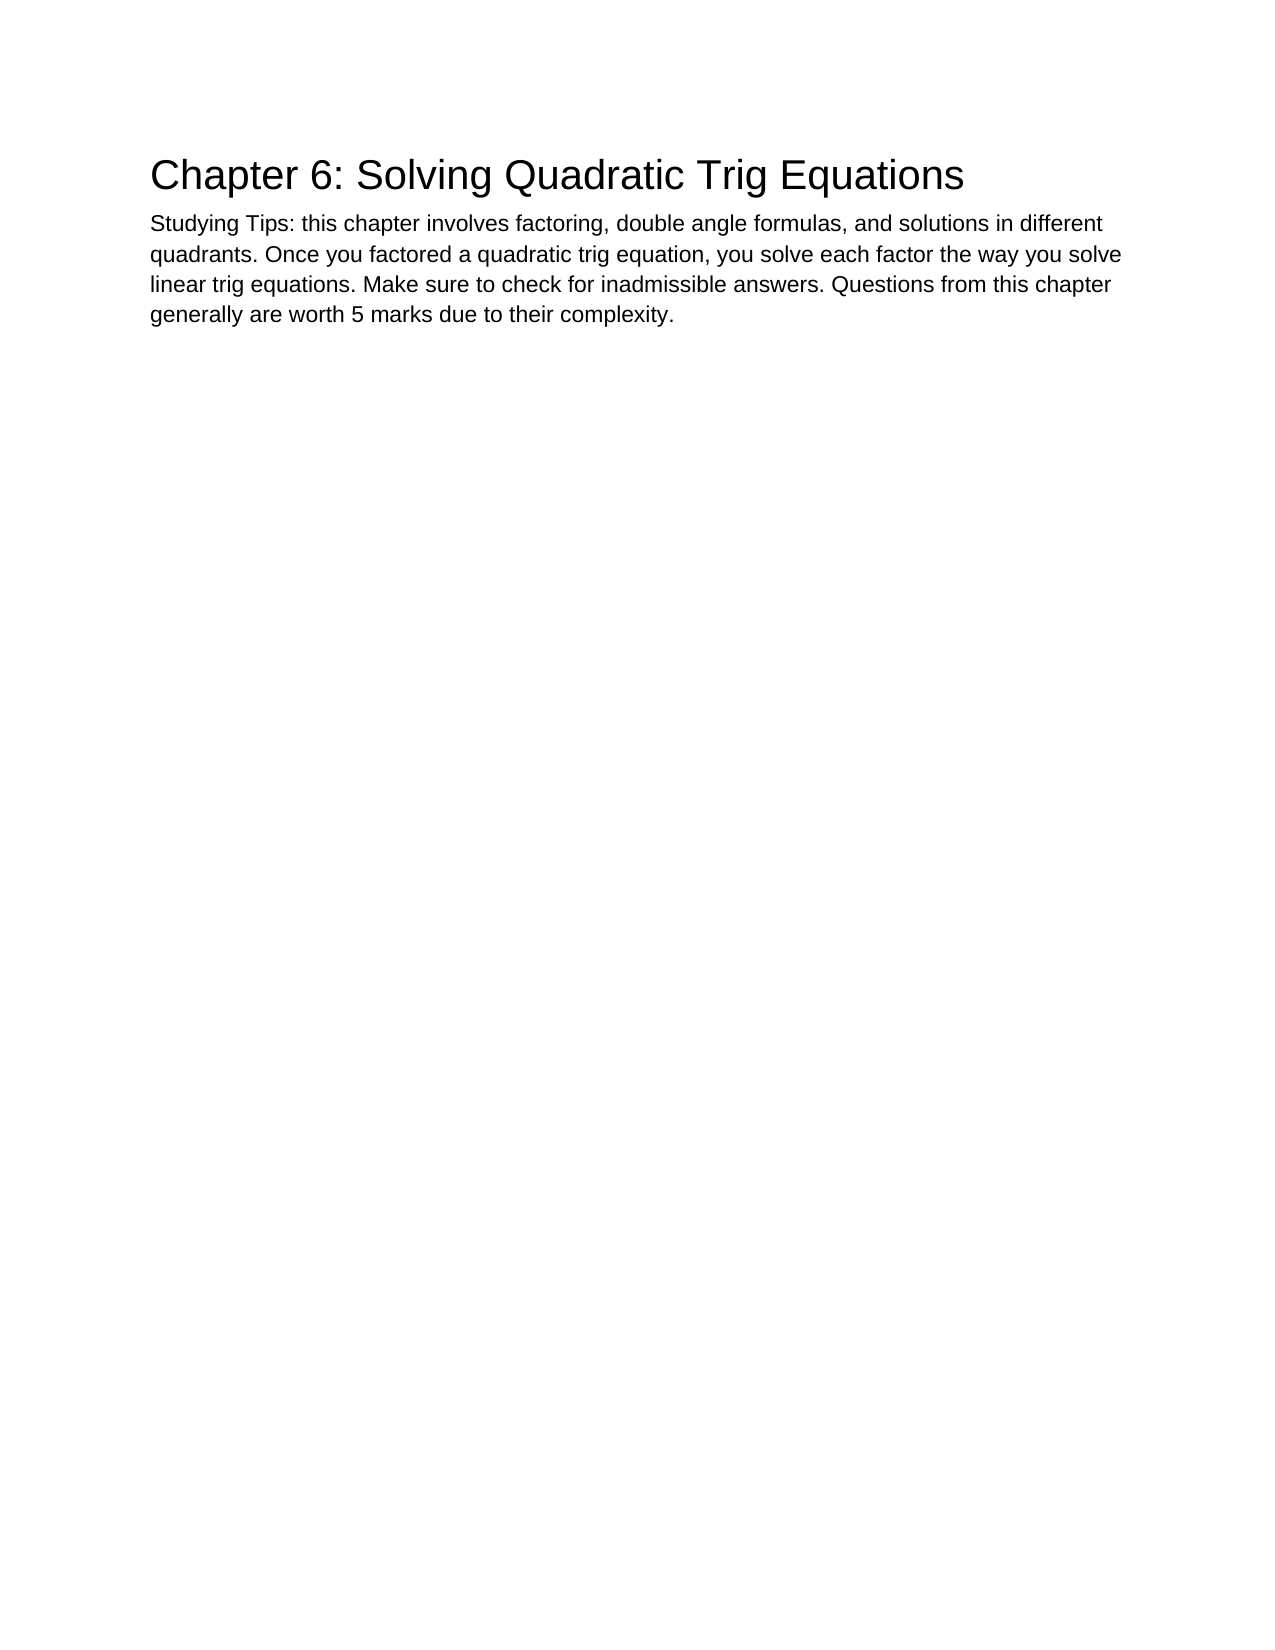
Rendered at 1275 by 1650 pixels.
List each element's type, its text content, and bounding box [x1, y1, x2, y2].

subtitle Chapter 6: Solving Quadratic Trig Equations [150, 150, 1125, 198]
text Studying Tips: this chapter involves factoring, double angle formulas, and solutions in different quadrants. Once you factored a quadratic trig equation, you solve each factor the way you solve linear trig equations. Make sure to check for inadmissible answers. Questions from this chapter generally are worth 5 marks due to their complexity. [150, 210, 1125, 327]
